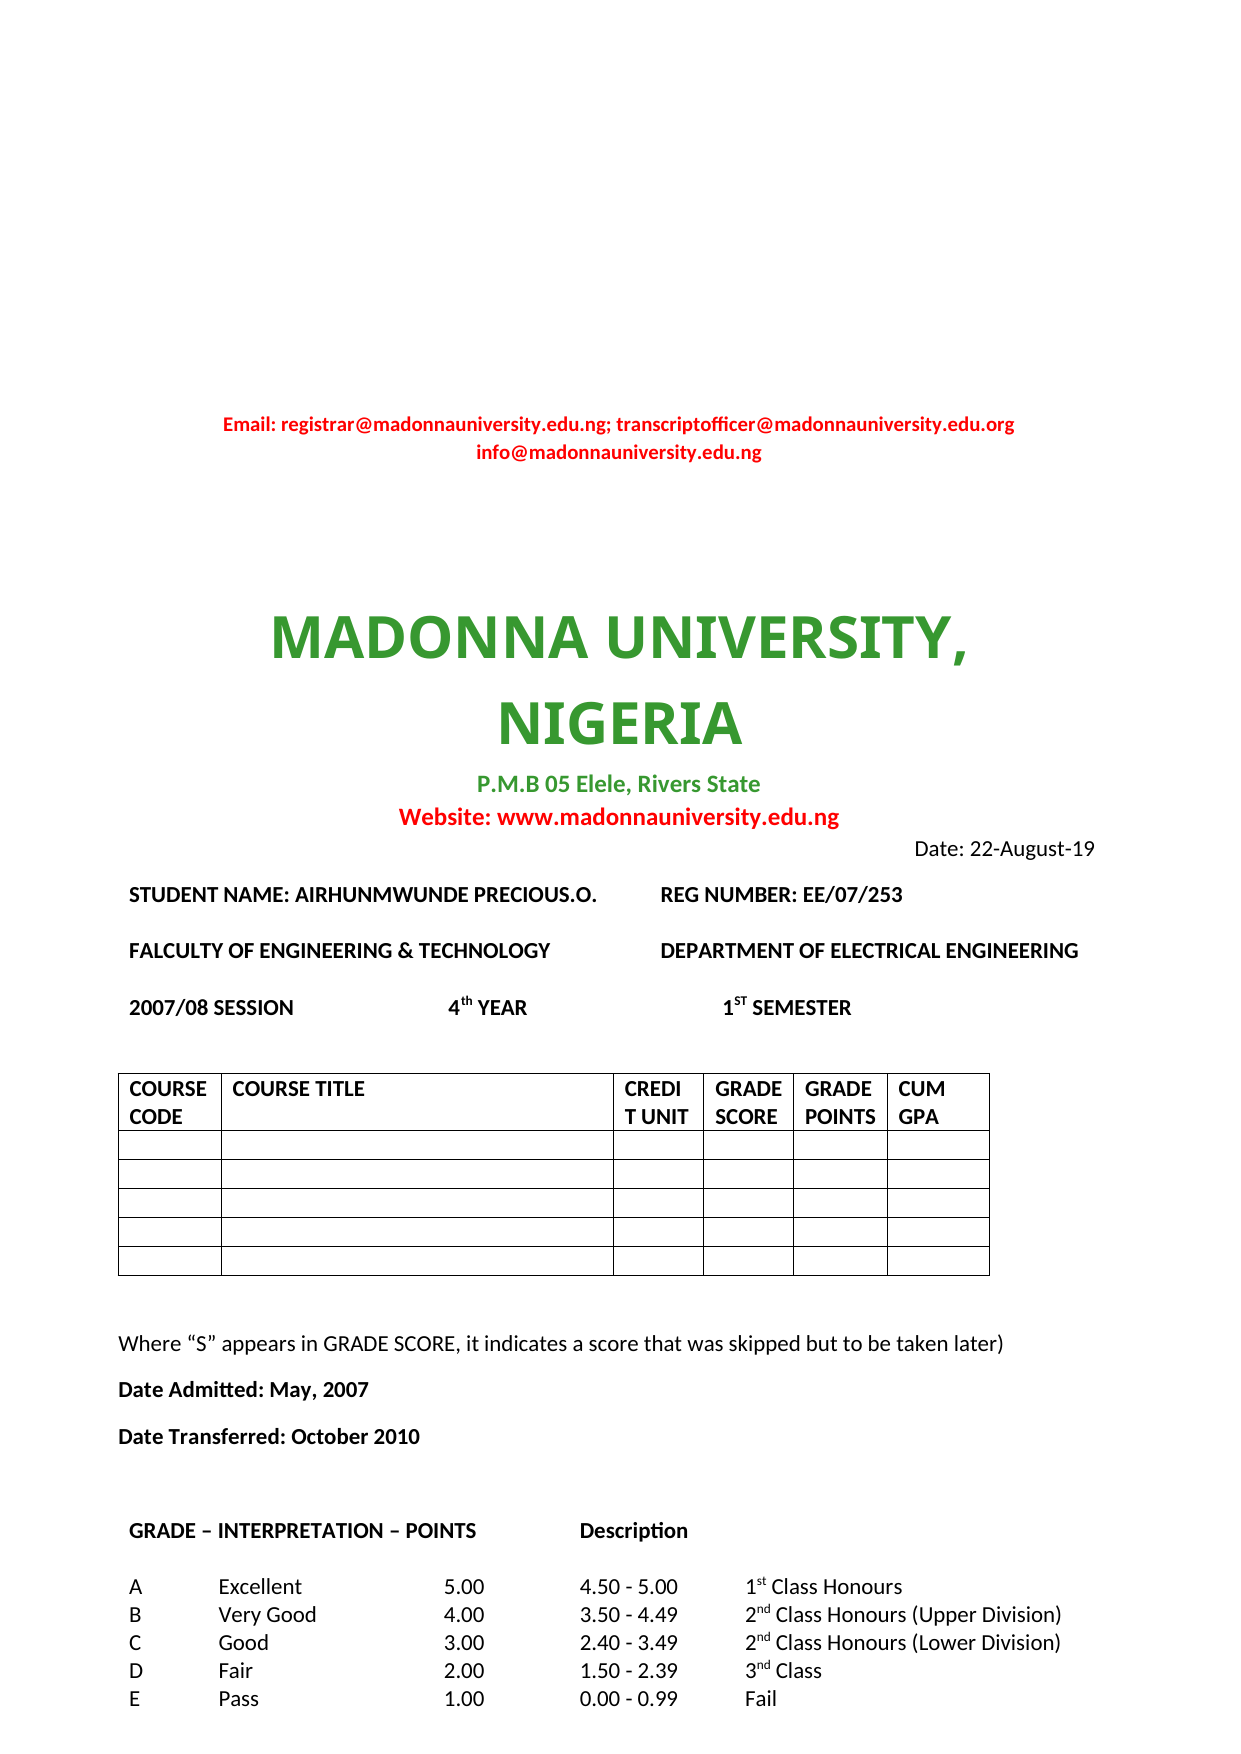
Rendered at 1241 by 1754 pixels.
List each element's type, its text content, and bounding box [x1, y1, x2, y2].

table_cell [614, 1189, 703, 1217]
table_cell [222, 1189, 613, 1217]
table_cell [614, 1247, 703, 1275]
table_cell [568, 1572, 734, 1736]
table_cell [704, 1131, 793, 1159]
table_cell [704, 1247, 793, 1275]
table_cell [794, 1218, 887, 1246]
text info@madonnauniversity.edu.ng [148, 439, 1090, 464]
table_cell [119, 1247, 221, 1275]
table_cell [119, 1131, 221, 1159]
table_header COURSE CODE [119, 1074, 221, 1130]
table_cell [222, 1247, 613, 1275]
table_header COURSE TITLE [222, 1074, 613, 1130]
table_cell [794, 1189, 887, 1217]
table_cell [433, 1572, 568, 1736]
text Website: www.madonnauniversity.edu.ng [148, 801, 1090, 831]
table_cell [888, 1189, 989, 1217]
table_cell [704, 1189, 793, 1217]
text MADONNA UNIVERSITY, NIGERIA [148, 596, 1090, 761]
table_cell [222, 1160, 613, 1188]
text Date Transferred: October 2010 [118, 1422, 1090, 1450]
table_cell [119, 1218, 221, 1246]
table_cell [119, 1160, 221, 1188]
text Where “S” appears in GRADE SCORE, it indicates a score that was skipped but to be taken later) [118, 1329, 1090, 1357]
table_header STUDENT NAME: AIRHUNMWUNDE PRECIOUS.O. FALCULTY OF ENGINEERING & TECHNOLOGY 2007/08 SESSION 4th YEAR [118, 881, 649, 1021]
table_cell [704, 1218, 793, 1246]
text Email: registrar@madonnauniversity.edu.ng; transcriptofficer@madonnauniversity.edu.org [148, 411, 1090, 437]
text Date: 22-August-19 [148, 834, 1095, 862]
table_header CUM GPA [888, 1074, 989, 1130]
table_header GRADE – INTERPRETATION – POINTS [118, 1516, 568, 1572]
table_cell [614, 1218, 703, 1246]
table_cell [119, 1189, 221, 1217]
table_cell [614, 1131, 703, 1159]
text P.M.B 05 Elele, Rivers State [148, 768, 1090, 798]
table_header GRADE POINTS [794, 1074, 887, 1130]
table_cell [888, 1218, 989, 1246]
table_cell [888, 1247, 989, 1275]
table_cell [222, 1131, 613, 1159]
table_cell [794, 1247, 887, 1275]
table_header GRADE SCORE [704, 1074, 793, 1130]
table_cell [888, 1131, 989, 1159]
table_cell [794, 1131, 887, 1159]
table_cell [704, 1160, 793, 1188]
table_cell A B C D E F [118, 1572, 207, 1736]
table_header CREDIT UNIT [614, 1074, 703, 1130]
table_cell [614, 1160, 703, 1188]
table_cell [207, 1572, 432, 1736]
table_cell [734, 1572, 1109, 1736]
table_header Description [568, 1516, 1109, 1572]
text Date Admitted: May, 2007 [118, 1376, 1090, 1403]
table_cell [794, 1160, 887, 1188]
table_cell [888, 1160, 989, 1188]
table_cell [222, 1218, 613, 1246]
table_header REG NUMBER: EE/07/253 DEPARTMENT OF ELECTRICAL ENGINEERING 1ST SEMESTER [649, 881, 1092, 1021]
